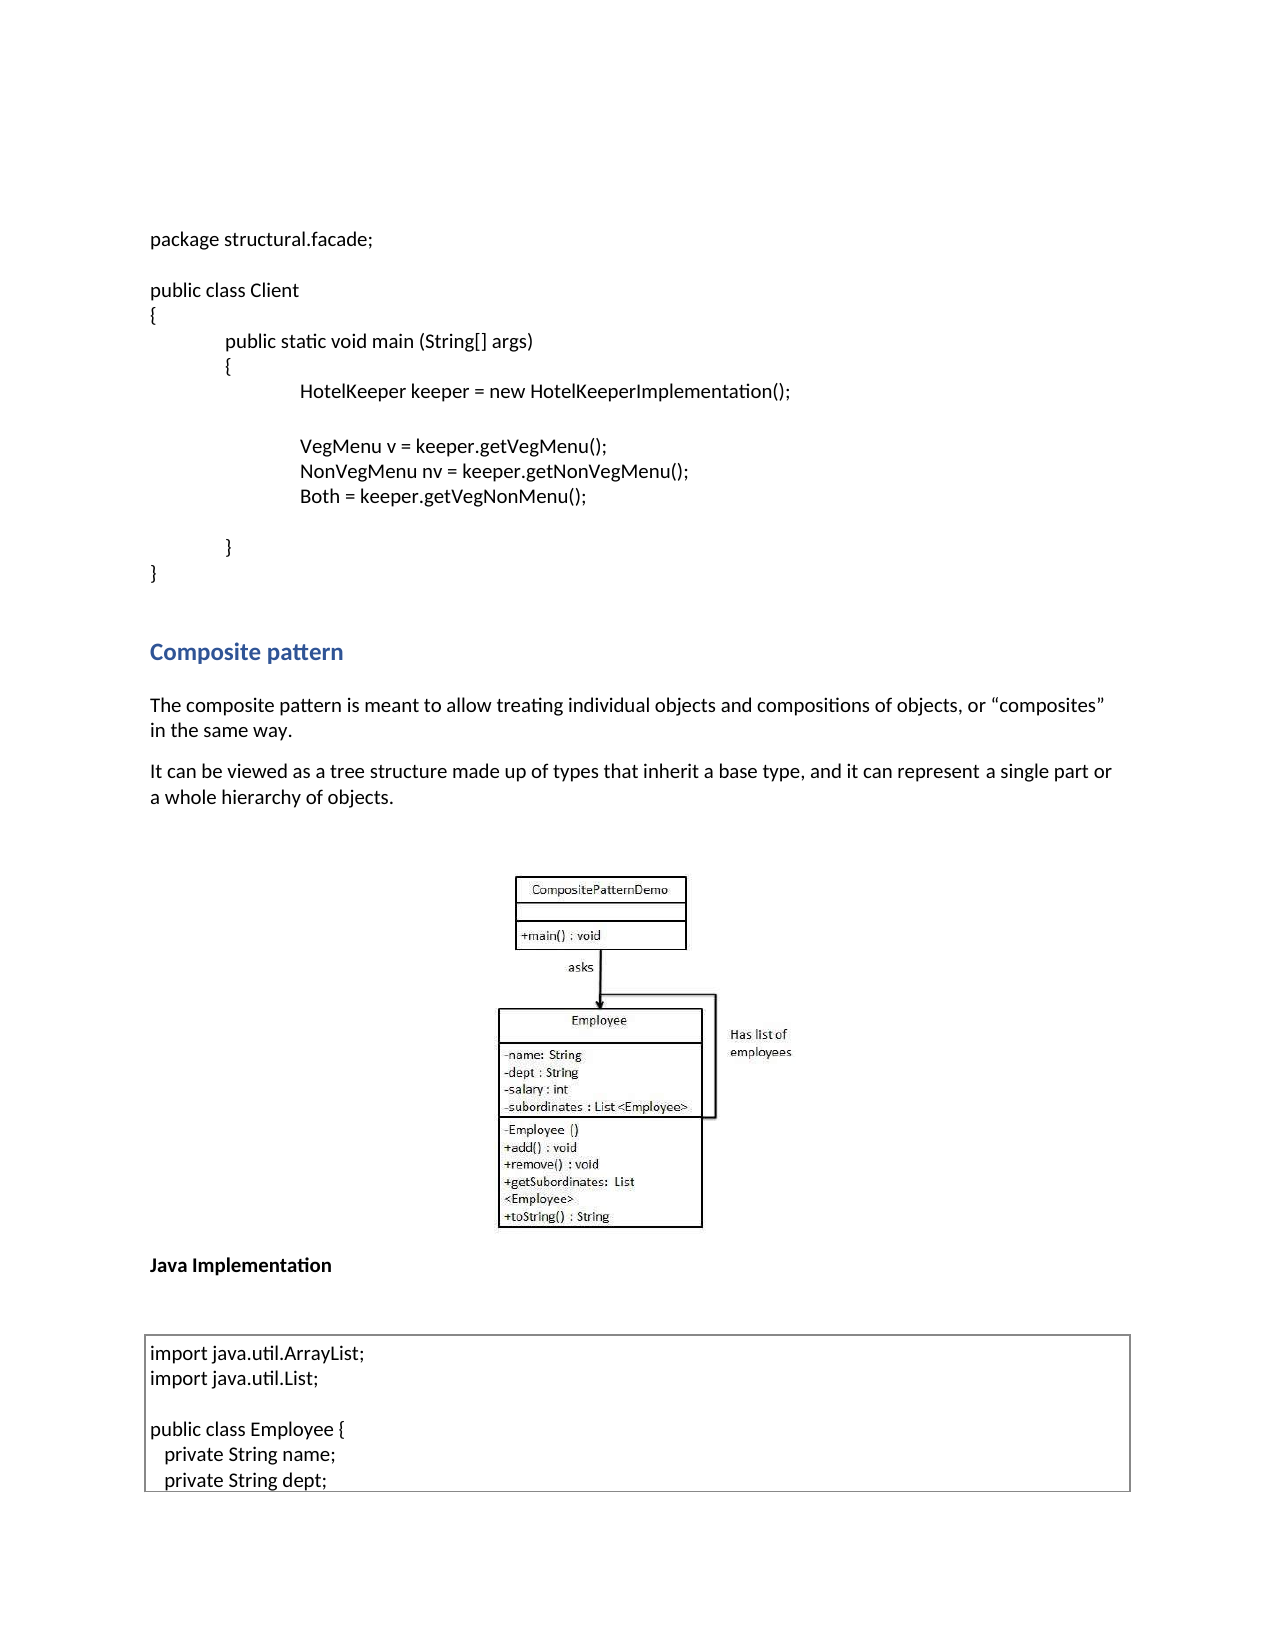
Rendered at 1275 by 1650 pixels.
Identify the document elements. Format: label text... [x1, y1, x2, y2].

text package structural.facade; [150, 226, 1125, 252]
text import java.util.ArrayList; [146, 1336, 1129, 1365]
text The composite pattern is meant to allow treating individual objects and compositions of objects, or “composites” in the same way. [150, 692, 1125, 743]
text Composite pattern [150, 636, 1125, 667]
picture [479, 866, 796, 1237]
text } [150, 534, 1125, 560]
text Java Implementation [150, 1252, 1125, 1277]
text NonVegMenu nv = keeper.getNonVegMenu(); [150, 458, 1125, 484]
text Both = keeper.getVegNonMenu(); [150, 484, 1125, 509]
text { [150, 353, 1125, 379]
text } [150, 560, 1125, 585]
text It can be viewed as a tree structure made up of types that inherit a base type, and it can represent a single part or a whole hierarchy of objects. [150, 759, 1125, 809]
text public class Employee { [150, 1416, 1125, 1442]
text { [150, 302, 1125, 328]
text private String name; [150, 1442, 1125, 1467]
text public class Client [150, 277, 1125, 302]
text HotelKeeper keeper = new HotelKeeperImplementation(); [150, 379, 1125, 404]
text public static void main (String[] args) [150, 328, 1125, 353]
text private String dept; [150, 1467, 1125, 1491]
text import java.util.List; [150, 1365, 1125, 1391]
text VegMenu v = keeper.getVegMenu(); [150, 433, 1125, 458]
